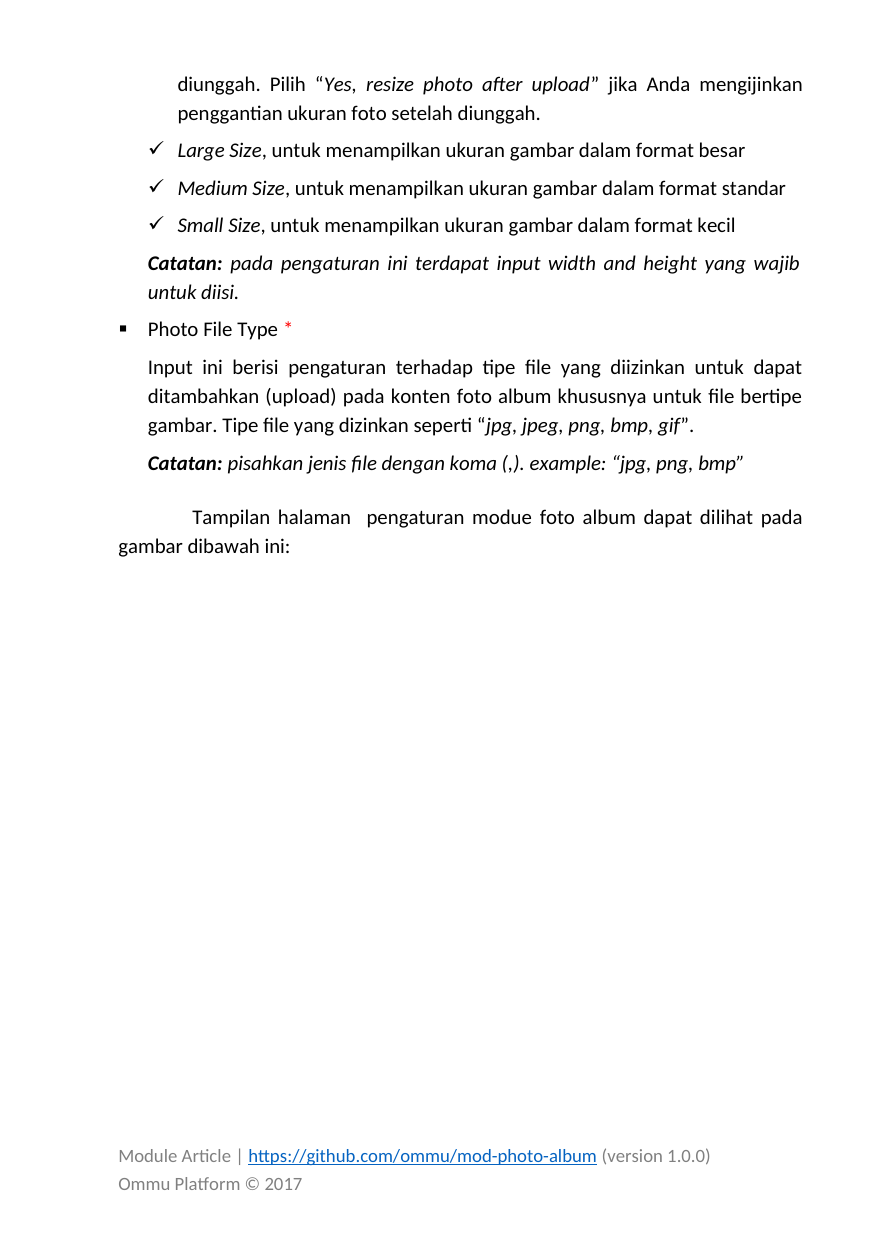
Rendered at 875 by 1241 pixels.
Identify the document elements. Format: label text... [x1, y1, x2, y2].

list Medium Size, untuk menampilkan ukuran gambar dalam format standar [148, 175, 803, 200]
text Tampilan halaman pengaturan modue foto album dapat dilihat pada gambar dibawah ini: [118, 504, 803, 559]
list Input ini berisi pengaturan terhadap tipe file yang diizinkan untuk dapat ditambahkan (upload) pada konten foto album khususnya untuk file bertipe gambar. Tipe file yang dizinkan seperti “jpg, jpeg, png, bmp, gif”. [148, 354, 803, 438]
list Small Size, untuk menampilkan ukuran gambar dalam format kecil [148, 212, 803, 238]
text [177, 71, 803, 125]
list Large Size, untuk menampilkan ukuran gambar dalam format besar [148, 137, 803, 163]
list Catatan: pisahkan jenis file dengan koma (,). example: “jpg, png, bmp” [148, 450, 803, 475]
list Photo File Type * [118, 317, 803, 342]
text Catatan: pada pengaturan ini terdapat input width and height yang wajib untuk diisi. [148, 250, 803, 304]
